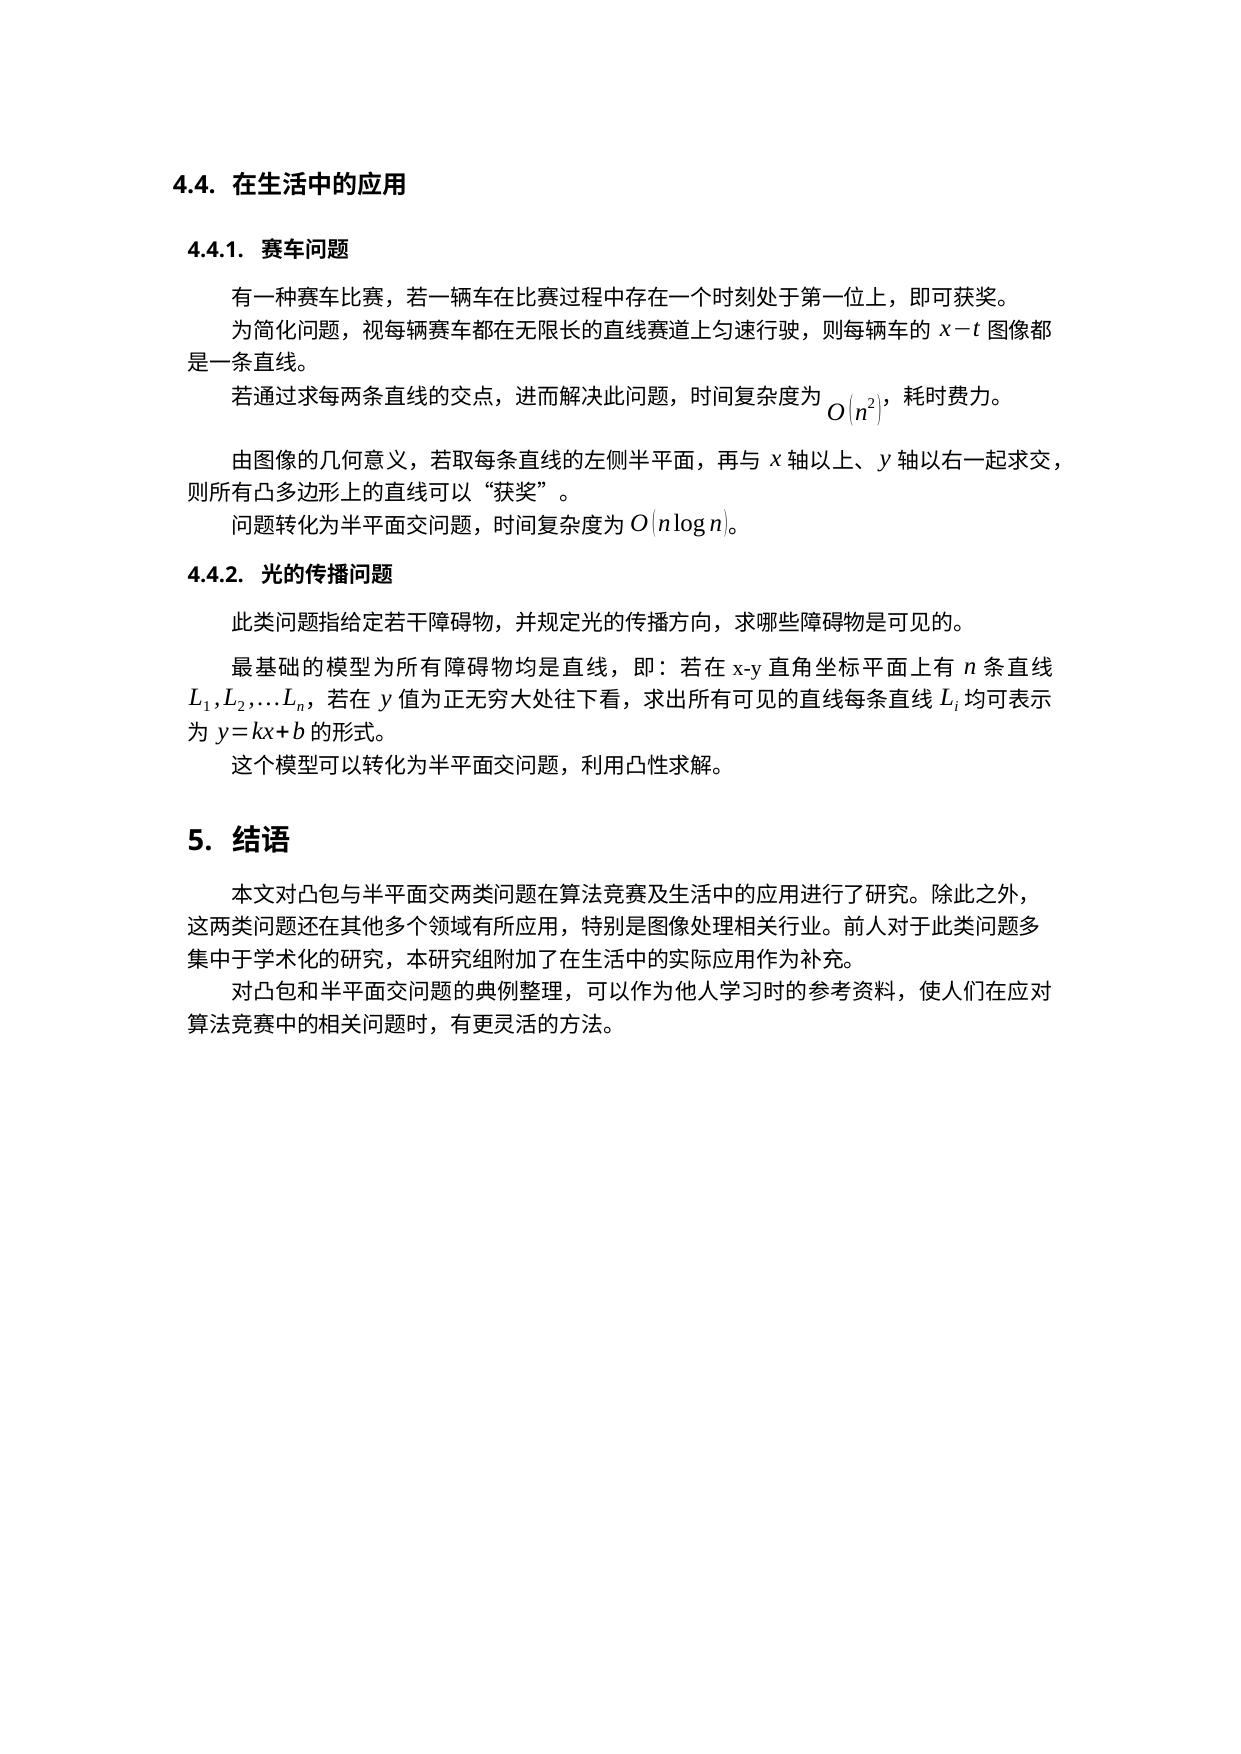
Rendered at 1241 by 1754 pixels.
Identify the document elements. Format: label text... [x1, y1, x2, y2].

text 问题转化为半平面交问题，时间复杂度为 。 [187, 507, 1053, 540]
text 在生活中的应用 [173, 150, 1053, 215]
text 最基础的模型为所有障碍物均是直线，即：若在x-y直角坐标平面上有 条直线 ，若在 值为正无穷大处往下看，求出所有可见的直线每条直线 均可表示为 的形式。 [187, 650, 1053, 747]
text 此类问题指给定若干障碍物，并规定光的传播方向，求哪些障碍物是可见的。 [187, 605, 1053, 637]
text 对凸包和半平面交问题的典例整理，可以作为他人学习时的参考资料，使人们在应对算法竞赛中的相关问题时，有更灵活的方法。 [187, 974, 1053, 1039]
text 结语 [187, 805, 1053, 870]
text 由图像的几何意义，若取每条直线的左侧半平面，再与 轴以上、 轴以右一起求交，则所有凸多边形上的直线可以“获奖”。 [187, 442, 1053, 507]
text 这个模型可以转化为半平面交问题，利用凸性求解。 [187, 747, 1053, 780]
text 为简化问题，视每辆赛车都在无限长的直线赛道上匀速行驶，则每辆车的 图像都是一条直线。 [187, 312, 1053, 377]
text 有一种赛车比赛，若一辆车在比赛过程中存在一个时刻处于第一位上，即可获奖。 [187, 280, 1053, 312]
text 若通过求每两条直线的交点，进而解决此问题，时间复杂度为 ，耗时费力。 [187, 377, 1053, 442]
text 本文对凸包与半平面交两类问题在算法竞赛及生活中的应用进行了研究。除此之外，这两类问题还在其他多个领域有所应用，特别是图像处理相关行业。前人对于此类问题多集中于学术化的研究，本研究组附加了在生活中的实际应用作为补充。 [187, 876, 1053, 974]
text 光的传播问题 [187, 556, 1053, 589]
text 赛车问题 [187, 231, 1053, 264]
